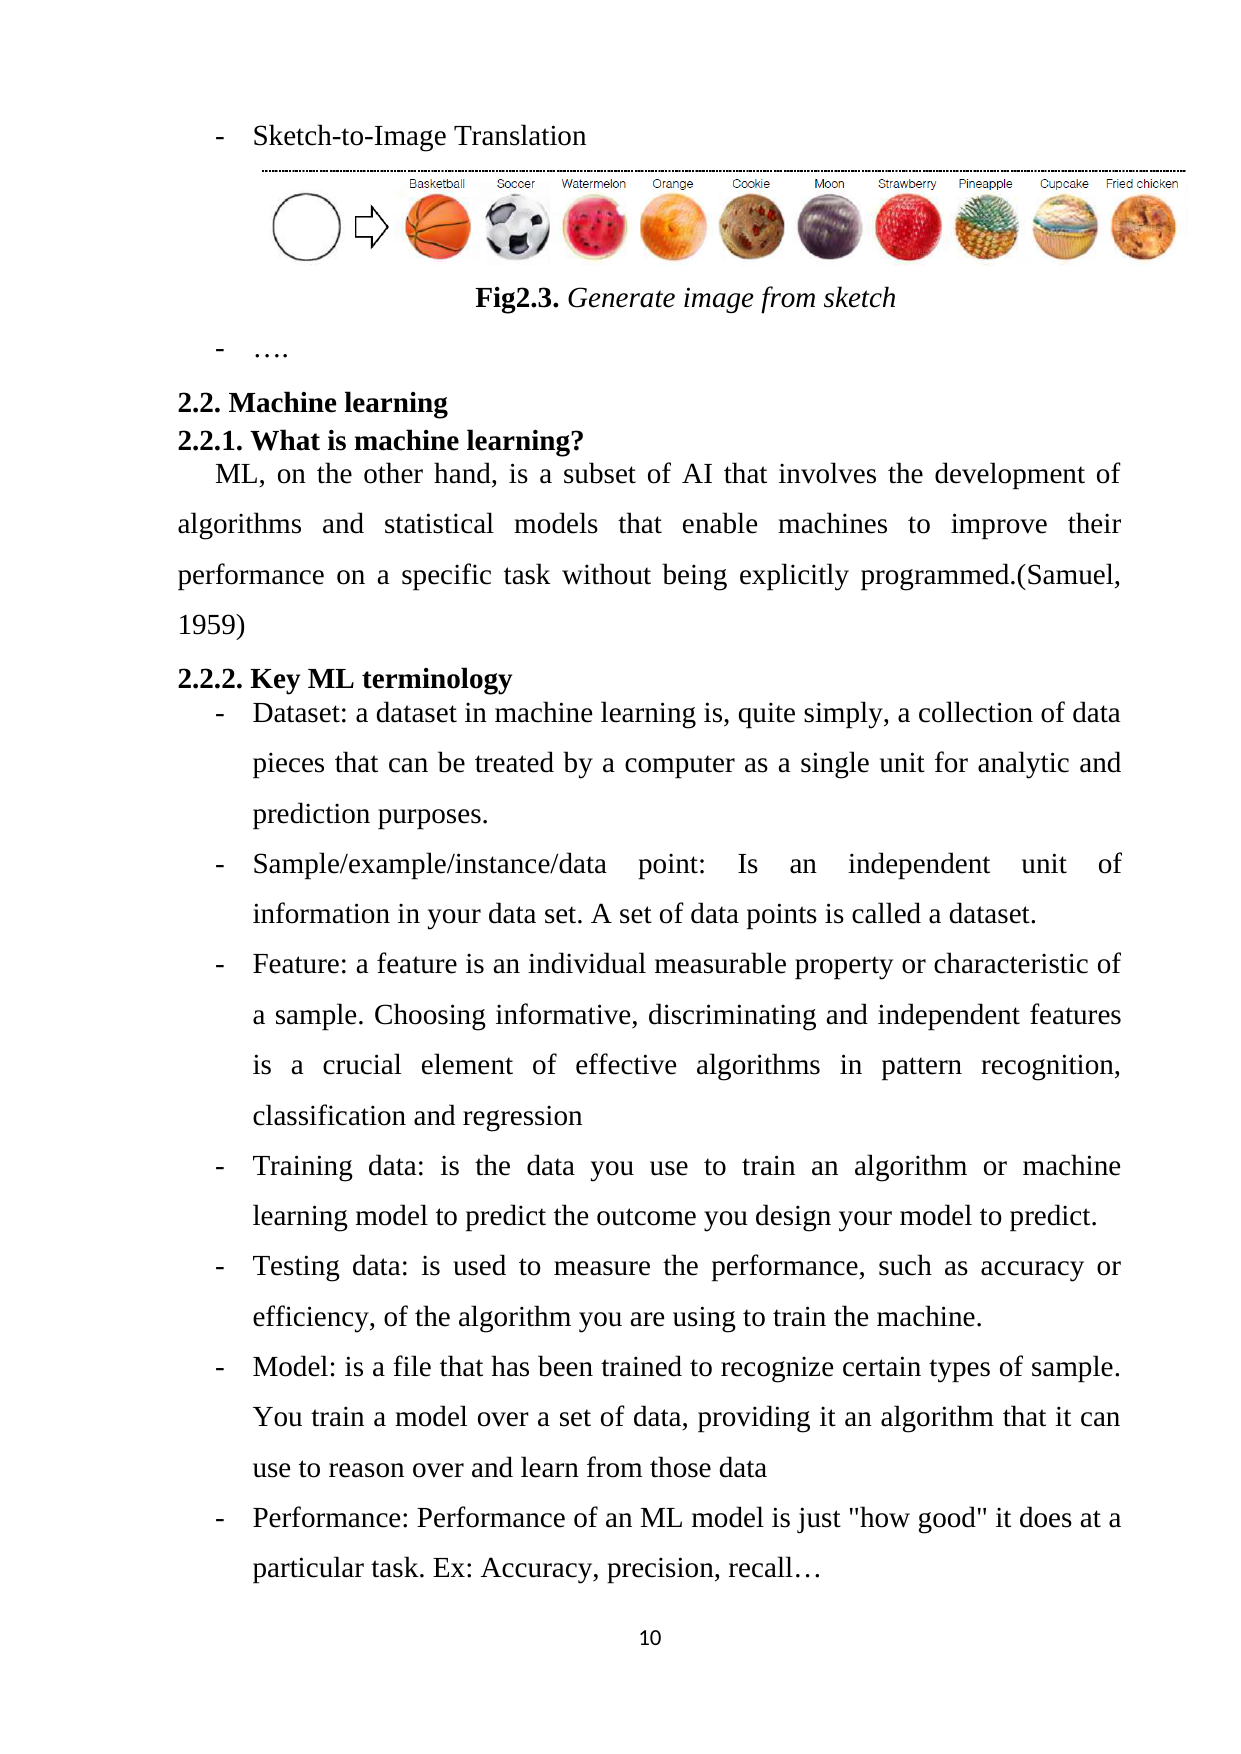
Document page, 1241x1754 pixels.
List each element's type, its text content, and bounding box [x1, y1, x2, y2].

subtitle 2.2.2. Key ML terminology [177, 662, 1122, 695]
list …. [215, 330, 1122, 364]
picture [252, 168, 1198, 266]
list Feature: a feature is an individual measurable property or characteristic of a sample. Choosing informative, discriminating and independent features is a crucial element of effective algorithms in pattern recognition, classification and regression [215, 947, 1122, 1131]
subtitle 2.2. Machine learning [177, 385, 1122, 418]
list Model: is a file that has been trained to recognize certain types of sample. You train a model over a set of data, providing it an algorithm that it can use to reason over and learn from those data [215, 1349, 1122, 1483]
list Sample/example/instance/data point: Is an independent unit of information in your data set. A set of data points is called a dataset. [215, 846, 1122, 930]
subtitle 2.2.1. What is machine learning? [177, 423, 1122, 456]
list Training data: is the data you use to train an algorithm or machine learning model to predict the outcome you design your model to predict. [215, 1148, 1122, 1232]
list Testing data: is used to measure the performance, such as accuracy or efficiency, of the algorithm you are using to train the machine. [215, 1248, 1122, 1332]
list Sketch-to-Image Translation [215, 118, 1122, 152]
text ML, on the other hand, is a subset of AI that involves the development of algorithms and statistical models that enable machines to improve their performance on a specific task without being explicitly programmed.(Samuel, 1959) [177, 456, 1122, 641]
text Fig2.3. Generate image from sketch [252, 280, 1122, 314]
list Dataset: a dataset in machine learning is, quite simply, a collection of data pieces that can be treated by a computer as a single unit for analytic and prediction purposes. [215, 695, 1122, 829]
list Performance: Performance of an ML model is just "how good" it does at a particular task. Ex: Accuracy, precision, recall… [215, 1500, 1122, 1584]
